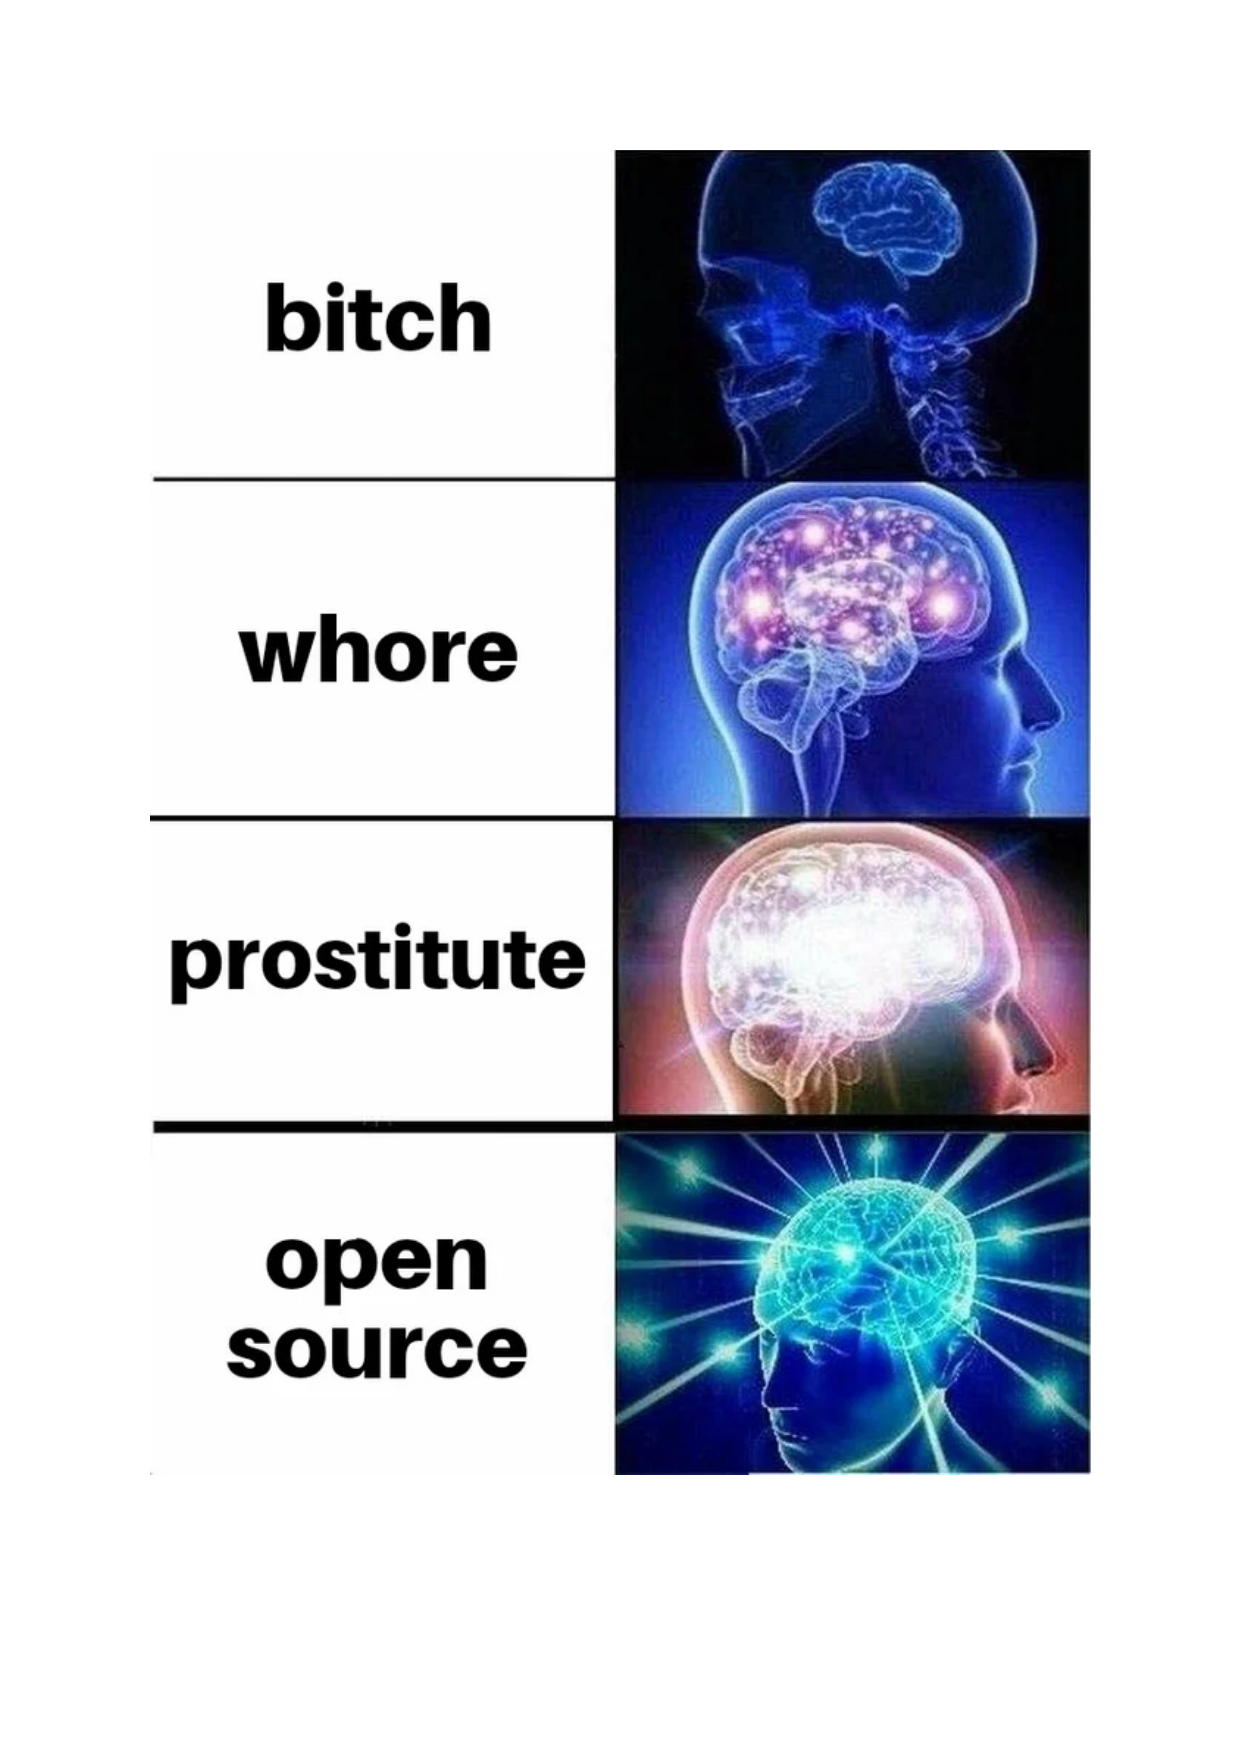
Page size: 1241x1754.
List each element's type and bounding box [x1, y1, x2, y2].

picture [150, 150, 1091, 1475]
